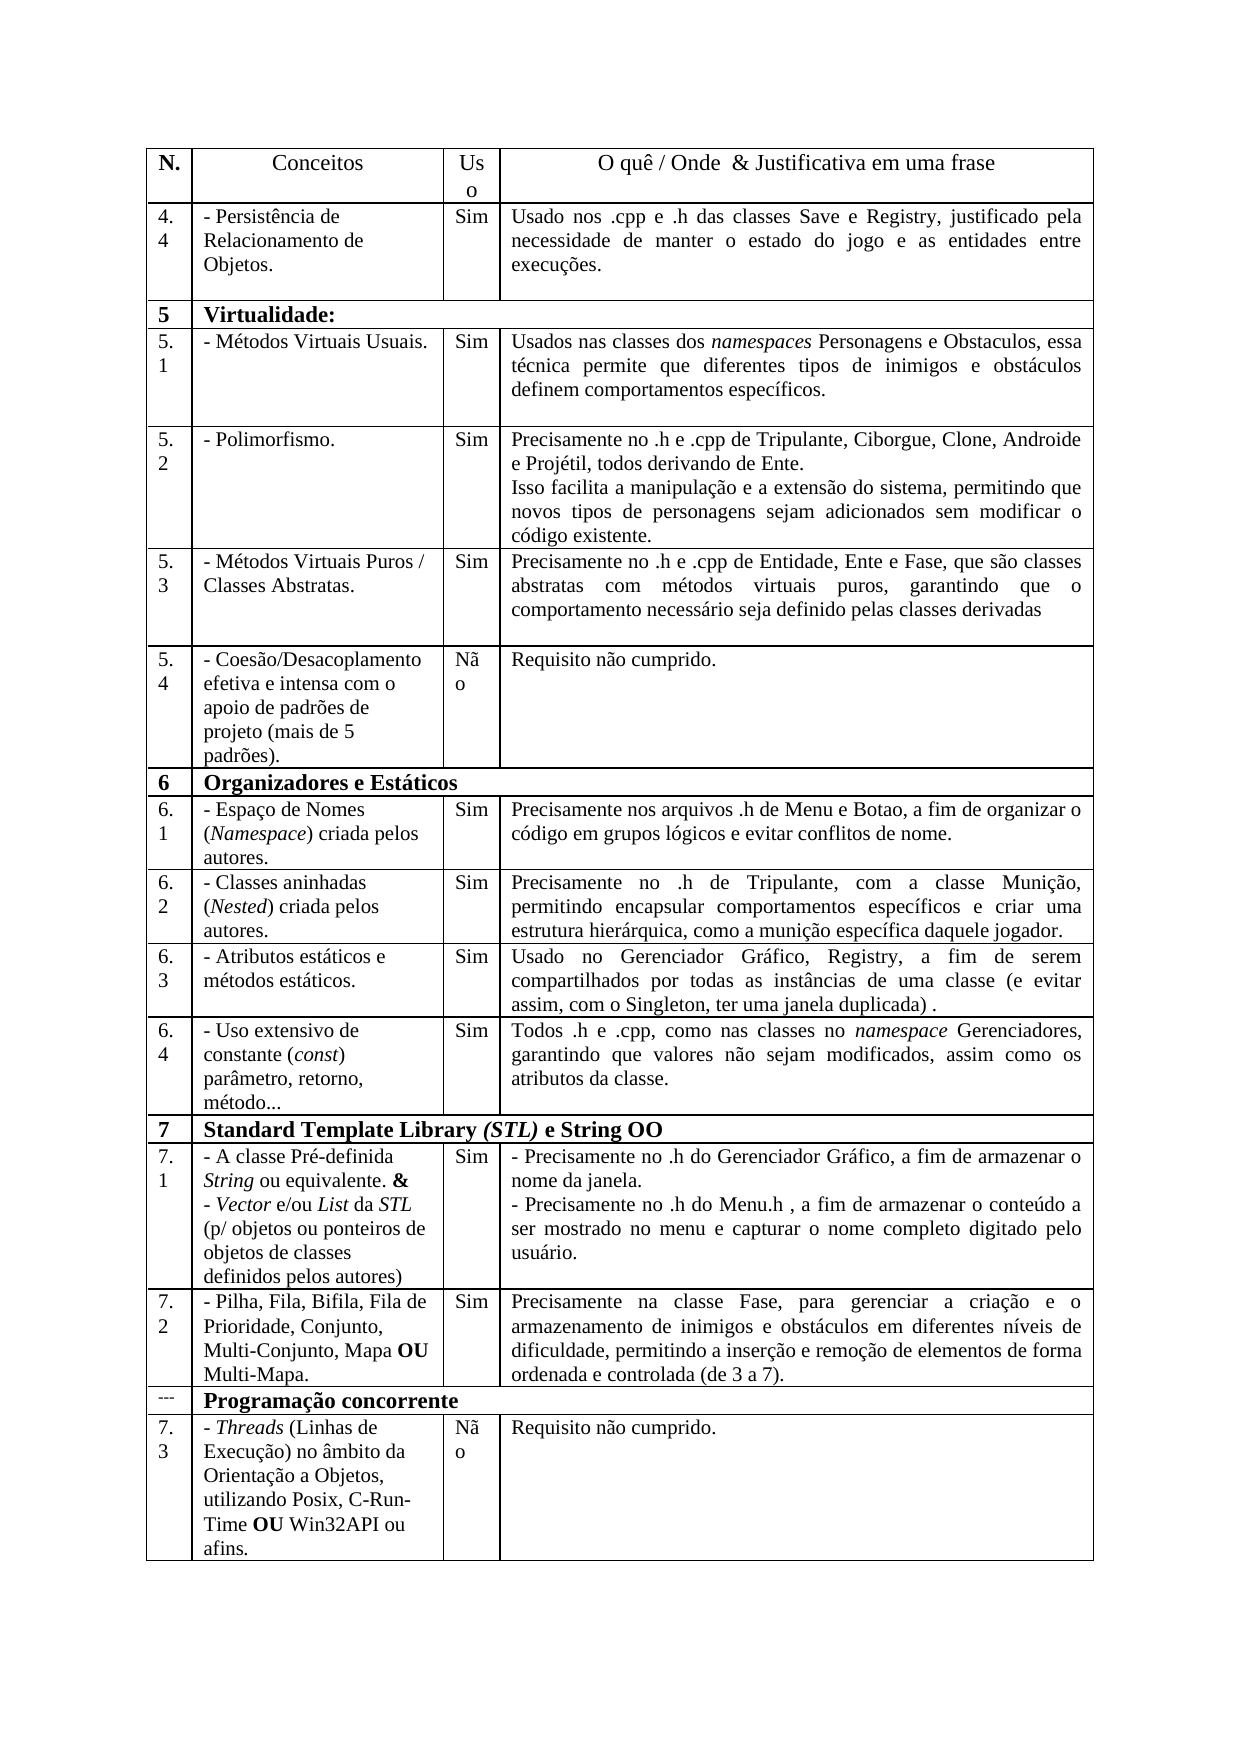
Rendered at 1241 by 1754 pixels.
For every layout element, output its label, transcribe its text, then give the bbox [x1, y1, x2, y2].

table_cell 4.4 [147, 203, 191, 300]
table_cell 6.1 [147, 796, 191, 869]
table_cell - Polimorfismo. [193, 427, 443, 547]
table_cell 5.4 [147, 646, 191, 767]
table_cell - Métodos Virtuais Usuais. [193, 329, 443, 426]
table_cell 6.3 [147, 944, 191, 1016]
table_cell 7.1 [147, 1143, 191, 1288]
table_cell Precisamente no .h e .cpp de Tripulante, Ciborgue, Clone, Androide e Projétil, todos derivando de Ente. Isso facilita a manipulação e a extensão do sistema, permitindo que novos tipos de personagens sejam adicionados sem modificar o código existente. [501, 427, 1093, 547]
table_header Uso [444, 149, 499, 202]
table_cell 7.2 [147, 1289, 191, 1386]
table_header Conceitos [193, 149, 443, 202]
table_cell Requisito não cumprido. [501, 647, 1093, 767]
table_cell Usado nos .cpp e .h das classes Save e Registry, justificado pela necessidade de manter o estado do jogo e as entidades entre execuções. [501, 204, 1093, 300]
table_cell Não [444, 1415, 499, 1559]
table_cell Sim [444, 329, 499, 426]
table_cell Standard Template Library (STL) e String OO [193, 1116, 1093, 1142]
table_cell 6.2 [147, 870, 191, 942]
table_cell Não [444, 647, 499, 767]
table_cell - Pilha, Fila, Bifila, Fila de Prioridade, Conjunto, Multi-Conjunto, Mapa OU Multi-Mapa. [193, 1290, 443, 1386]
table_cell 6.4 [147, 1017, 191, 1114]
table_cell - A classe Pré-definida String ou equivalente. & - Vector e/ou List da STL (p/ objetos ou ponteiros de objetos de classes definidos pelos autores) [193, 1144, 443, 1288]
table_cell Sim [444, 944, 499, 1016]
table_cell Organizadores e Estáticos [193, 769, 1093, 795]
table_cell Requisito não cumprido. [501, 1415, 1093, 1559]
table_cell Sim [444, 549, 499, 645]
table_cell 5.2 [147, 427, 191, 547]
table_cell Sim [444, 1018, 499, 1114]
table_cell Sim [444, 1144, 499, 1288]
table_cell Precisamente nos arquivos .h de Menu e Botao, a fim de organizar o código em grupos lógicos e evitar conflitos de nome. [501, 797, 1093, 869]
table_cell Sim [444, 870, 499, 942]
table_cell - Classes aninhadas (Nested) criada pelos autores. [193, 870, 443, 942]
table_cell Precisamente no .h de Tripulante, com a classe Munição, permitindo encapsular comportamentos específicos e criar uma estrutura hierárquica, como a munição específica daquele jogador. [501, 870, 1093, 942]
table_cell 7.3 [147, 1415, 191, 1559]
table_cell Precisamente na classe Fase, para gerenciar a criação e o armazenamento de inimigos e obstáculos em diferentes níveis de dificuldade, permitindo a inserção e remoção de elementos de forma ordenada e controlada (de 3 a 7). [501, 1290, 1093, 1386]
table_cell - Persistência de Relacionamento de Objetos. [193, 204, 443, 300]
table_cell - Métodos Virtuais Puros / Classes Abstratas. [193, 549, 443, 645]
table_cell 7 [147, 1115, 191, 1142]
table_header O quê / Onde & Justificativa em uma frase [501, 149, 1093, 202]
table_cell Todos .h e .cpp, como nas classes no namespace Gerenciadores, garantindo que valores não sejam modificados, assim como os atributos da classe. [501, 1018, 1093, 1114]
table_cell --- [147, 1387, 191, 1414]
table_cell Usados nas classes dos namespaces Personagens e Obstaculos, essa técnica permite que diferentes tipos de inimigos e obstáculos definem comportamentos específicos. [501, 329, 1093, 426]
table_cell Sim [444, 204, 499, 300]
table_cell - Coesão/Desacoplamento efetiva e intensa com o apoio de padrões de projeto (mais de 5 padrões). [193, 647, 443, 767]
table_cell Sim [444, 427, 499, 547]
table_cell 5.3 [147, 549, 191, 645]
table_cell - Espaço de Nomes (Namespace) criada pelos autores. [193, 797, 443, 869]
table_cell 5 [147, 301, 191, 328]
table_cell - Threads (Linhas de Execução) no âmbito da Orientação a Objetos, utilizando Posix, C-Run-Time OU Win32API ou afins. [193, 1415, 443, 1559]
table_cell Sim [444, 1290, 499, 1386]
table_cell Sim [444, 797, 499, 869]
table_cell - Precisamente no .h do Gerenciador Gráfico, a fim de armazenar o nome da janela. - Precisamente no .h do Menu.h , a fim de armazenar o conteúdo a ser mostrado no menu e capturar o nome completo digitado pelo usuário. [501, 1144, 1093, 1288]
table_cell - Uso extensivo de constante (const) parâmetro, retorno, método... [193, 1018, 443, 1114]
table_cell Virtualidade: [193, 301, 1093, 328]
table_header N. [147, 149, 191, 202]
table_cell - Atributos estáticos e métodos estáticos. [193, 944, 443, 1016]
table_cell Usado no Gerenciador Gráfico, Registry, a fim de serem compartilhados por todas as instâncias de uma classe (e evitar assim, com o Singleton, ter uma janela duplicada) . [501, 944, 1093, 1016]
table_cell 6 [147, 768, 191, 795]
table_cell Programação concorrente [193, 1387, 1093, 1414]
table_cell 5.1 [147, 329, 191, 426]
table_cell Precisamente no .h e .cpp de Entidade, Ente e Fase, que são classes abstratas com métodos virtuais puros, garantindo que o comportamento necessário seja definido pelas classes derivadas [501, 549, 1093, 645]
